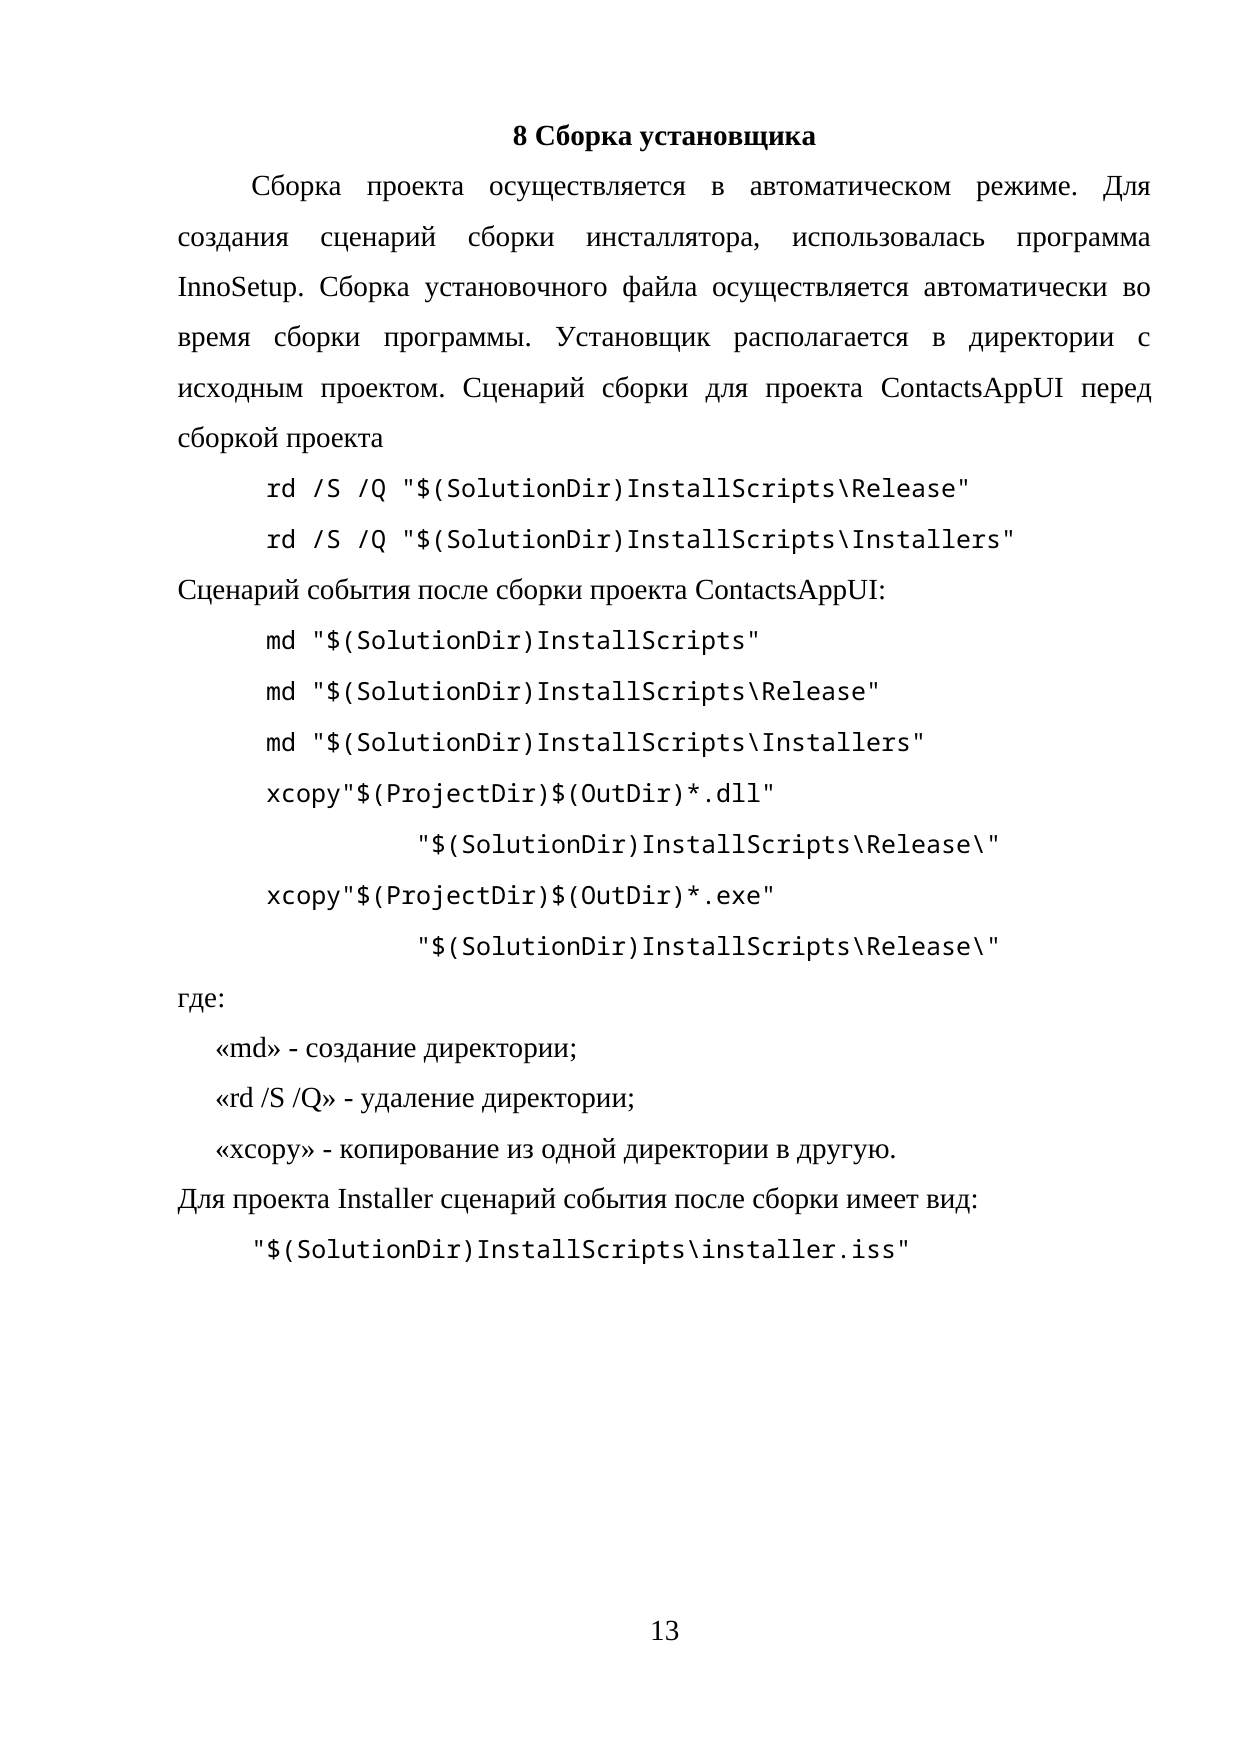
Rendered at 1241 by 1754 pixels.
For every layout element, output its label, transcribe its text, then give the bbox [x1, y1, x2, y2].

text md "$(SolutionDir)InstallScripts" [177, 623, 1152, 657]
text xcopy"$(ProjectDir)$(OutDir)*.exe" [177, 878, 1152, 912]
text «rd /S /Q» - удаление директории; [215, 1081, 1152, 1114]
text «md» - создание директории; [215, 1030, 1152, 1064]
text Сборка проекта осуществляется в автоматическом режиме. Для создания сценарий сборки инсталлятора, использовалась программа InnoSetup. Сборка установочного файла осуществляется автоматически во время сборки программы. Установщик располагается в директории с исходным проектом. Сценарий сборки для проекта ContactsAppUI перед сборкой проекта [177, 168, 1152, 453]
text xcopy"$(ProjectDir)$(OutDir)*.dll" [266, 776, 1152, 810]
text md "$(SolutionDir)InstallScripts\Release" [177, 674, 1152, 708]
text "$(SolutionDir)InstallScripts\Release\" [177, 929, 1152, 963]
text 8 Сборка установщика [177, 118, 1152, 152]
text rd /S /Q "$(SolutionDir)InstallScripts\Installers" [177, 521, 1152, 555]
text md "$(SolutionDir)InstallScripts\Installers" [177, 725, 1152, 759]
text "$(SolutionDir)InstallScripts\Release\" [266, 827, 1152, 861]
text где: [177, 980, 1152, 1013]
text Сценарий события после сборки проекта ContactsAppUI: [177, 572, 1152, 606]
text "$(SolutionDir)InstallScripts\installer.iss" [177, 1232, 1152, 1266]
text Для проекта Installer сценарий события после сборки имеет вид: [177, 1181, 1152, 1215]
text «xcopy» - копирование из одной директории в другую. [215, 1131, 1152, 1164]
text rd /S /Q "$(SolutionDir)InstallScripts\Release" [177, 470, 1152, 504]
